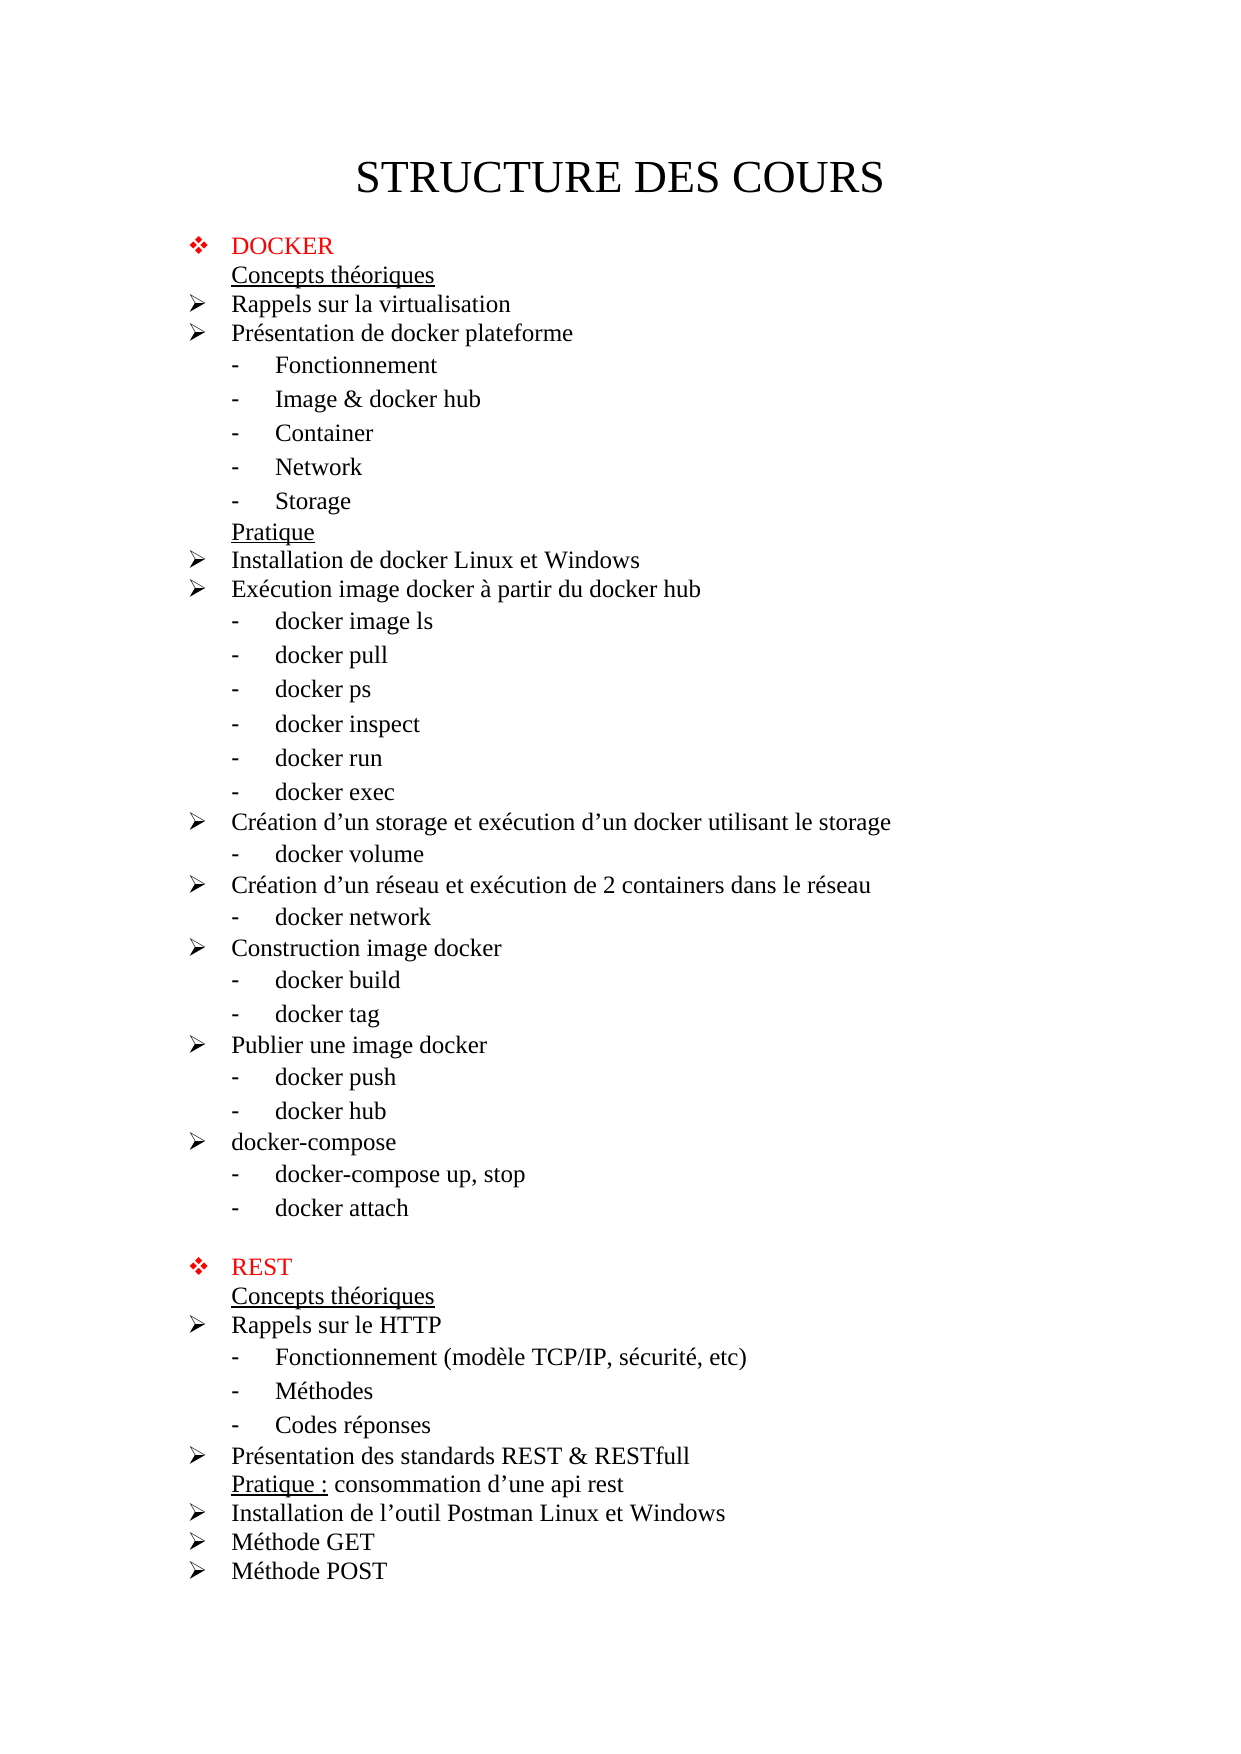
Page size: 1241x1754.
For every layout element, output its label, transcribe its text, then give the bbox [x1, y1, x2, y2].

list Méthode GET [187, 1527, 1053, 1556]
list docker pull [231, 637, 1053, 671]
list Storage [231, 483, 1053, 517]
list Image & docker hub [231, 381, 1053, 414]
list docker volume [231, 836, 1053, 870]
list Container [231, 414, 1053, 449]
list Construction image docker [187, 933, 1053, 962]
list Fonctionnement (modèle TCP/IP, sécurité, etc) [231, 1339, 1053, 1373]
list Création d’un storage et exécution d’un docker utilisant le storage [187, 807, 1053, 836]
list docker run [231, 739, 1053, 773]
list Méthode POST [187, 1556, 1053, 1584]
list Installation de docker Linux et Windows [187, 546, 1053, 574]
list Création d’un réseau et exécution de 2 containers dans le réseau [187, 870, 1053, 899]
list Network [231, 449, 1053, 483]
list Présentation de docker plateforme [187, 318, 1053, 346]
list docker network [231, 899, 1053, 933]
list docker-compose up, stop [231, 1156, 1053, 1189]
list Installation de l’outil Postman Linux et Windows [187, 1498, 1053, 1527]
list DOCKER [187, 231, 1053, 260]
list docker image ls [231, 603, 1053, 637]
list docker hub [231, 1093, 1053, 1127]
list docker attach [231, 1189, 1053, 1224]
list docker inspect [231, 705, 1053, 739]
list docker ps [231, 671, 1053, 705]
list Présentation des standards REST & RESTfull [187, 1441, 1053, 1469]
list Méthodes [231, 1373, 1053, 1407]
list Rappels sur la virtualisation [187, 289, 1053, 318]
list Concepts théoriques [187, 1281, 1053, 1310]
list docker exec [231, 773, 1053, 807]
list docker tag [231, 996, 1053, 1030]
text STRUCTURE DES COURS [187, 150, 1053, 203]
list Concepts théoriques [187, 260, 1053, 289]
list docker build [231, 962, 1053, 996]
list Codes réponses [231, 1407, 1053, 1441]
list Exécution image docker à partir du docker hub [187, 574, 1053, 603]
list Pratique [187, 517, 1053, 546]
list Publier une image docker [187, 1030, 1053, 1059]
list Pratique : consommation d’une api rest [187, 1469, 1053, 1498]
list docker-compose [187, 1127, 1053, 1156]
list Rappels sur le HTTP [187, 1310, 1053, 1339]
list REST [187, 1252, 1053, 1281]
list Fonctionnement [231, 346, 1053, 381]
list docker push [231, 1059, 1053, 1093]
